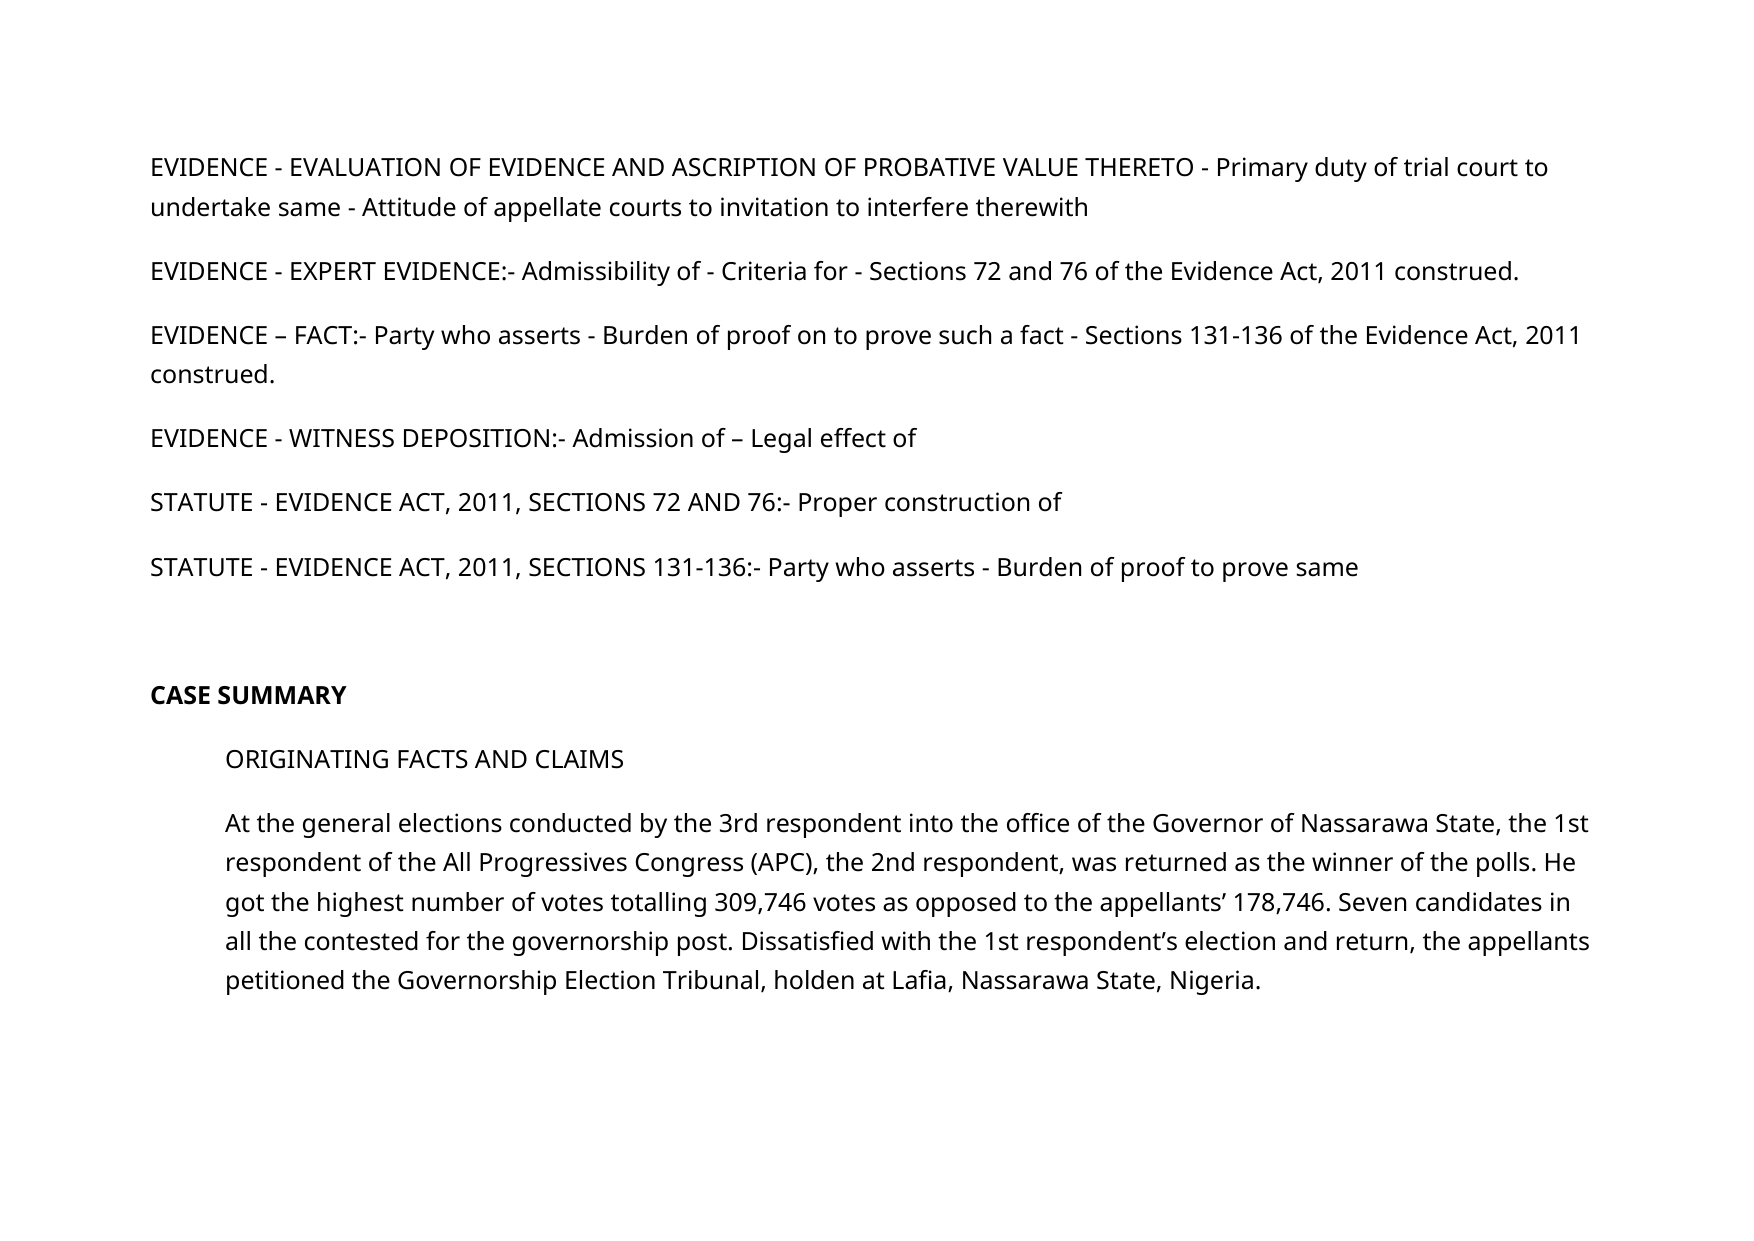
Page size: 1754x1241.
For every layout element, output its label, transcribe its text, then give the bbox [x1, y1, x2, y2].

text EVIDENCE - EXPERT EVIDENCE:- Admissibility of - Criteria for - Sections 72 and 76 of the Evidence Act, 2011 construed. [150, 253, 1604, 287]
text ORIGINATING FACTS AND CLAIMS [225, 742, 1604, 776]
text EVIDENCE - EVALUATION OF EVIDENCE AND ASCRIPTION OF PROBATIVE VALUE THERETO - Primary duty of trial court to undertake same - Attitude of appellate courts to invitation to interfere therewith [150, 150, 1604, 223]
text STATUTE - EVIDENCE ACT, 2011, SECTIONS 131-136:- Party who asserts - Burden of proof to prove same [150, 549, 1604, 583]
text EVIDENCE – FACT:- Party who asserts - Burden of proof on to prove such a fact - Sections 131-136 of the Evidence Act, 2011 construed. [150, 317, 1604, 391]
text CASE SUMMARY [150, 677, 1604, 712]
text At the general elections conducted by the 3rd respondent into the office of the Governor of Nassarawa State, the 1st respondent of the All Progressives Congress (APC), the 2nd respondent, was returned as the winner of the polls. He got the highest number of votes totalling 309,746 votes as opposed to the appellants’ 178,746. Seven candidates in all the contested for the governorship post. Dissatisfied with the 1st respondent’s election and return, the appellants petitioned the Governorship Election Tribunal, holden at Lafia, Nassarawa State, Nigeria. [225, 806, 1604, 997]
text EVIDENCE - WITNESS DEPOSITION:- Admission of – Legal effect of [150, 421, 1604, 455]
text STATUTE - EVIDENCE ACT, 2011, SECTIONS 72 AND 76:- Proper construction of [150, 485, 1604, 519]
